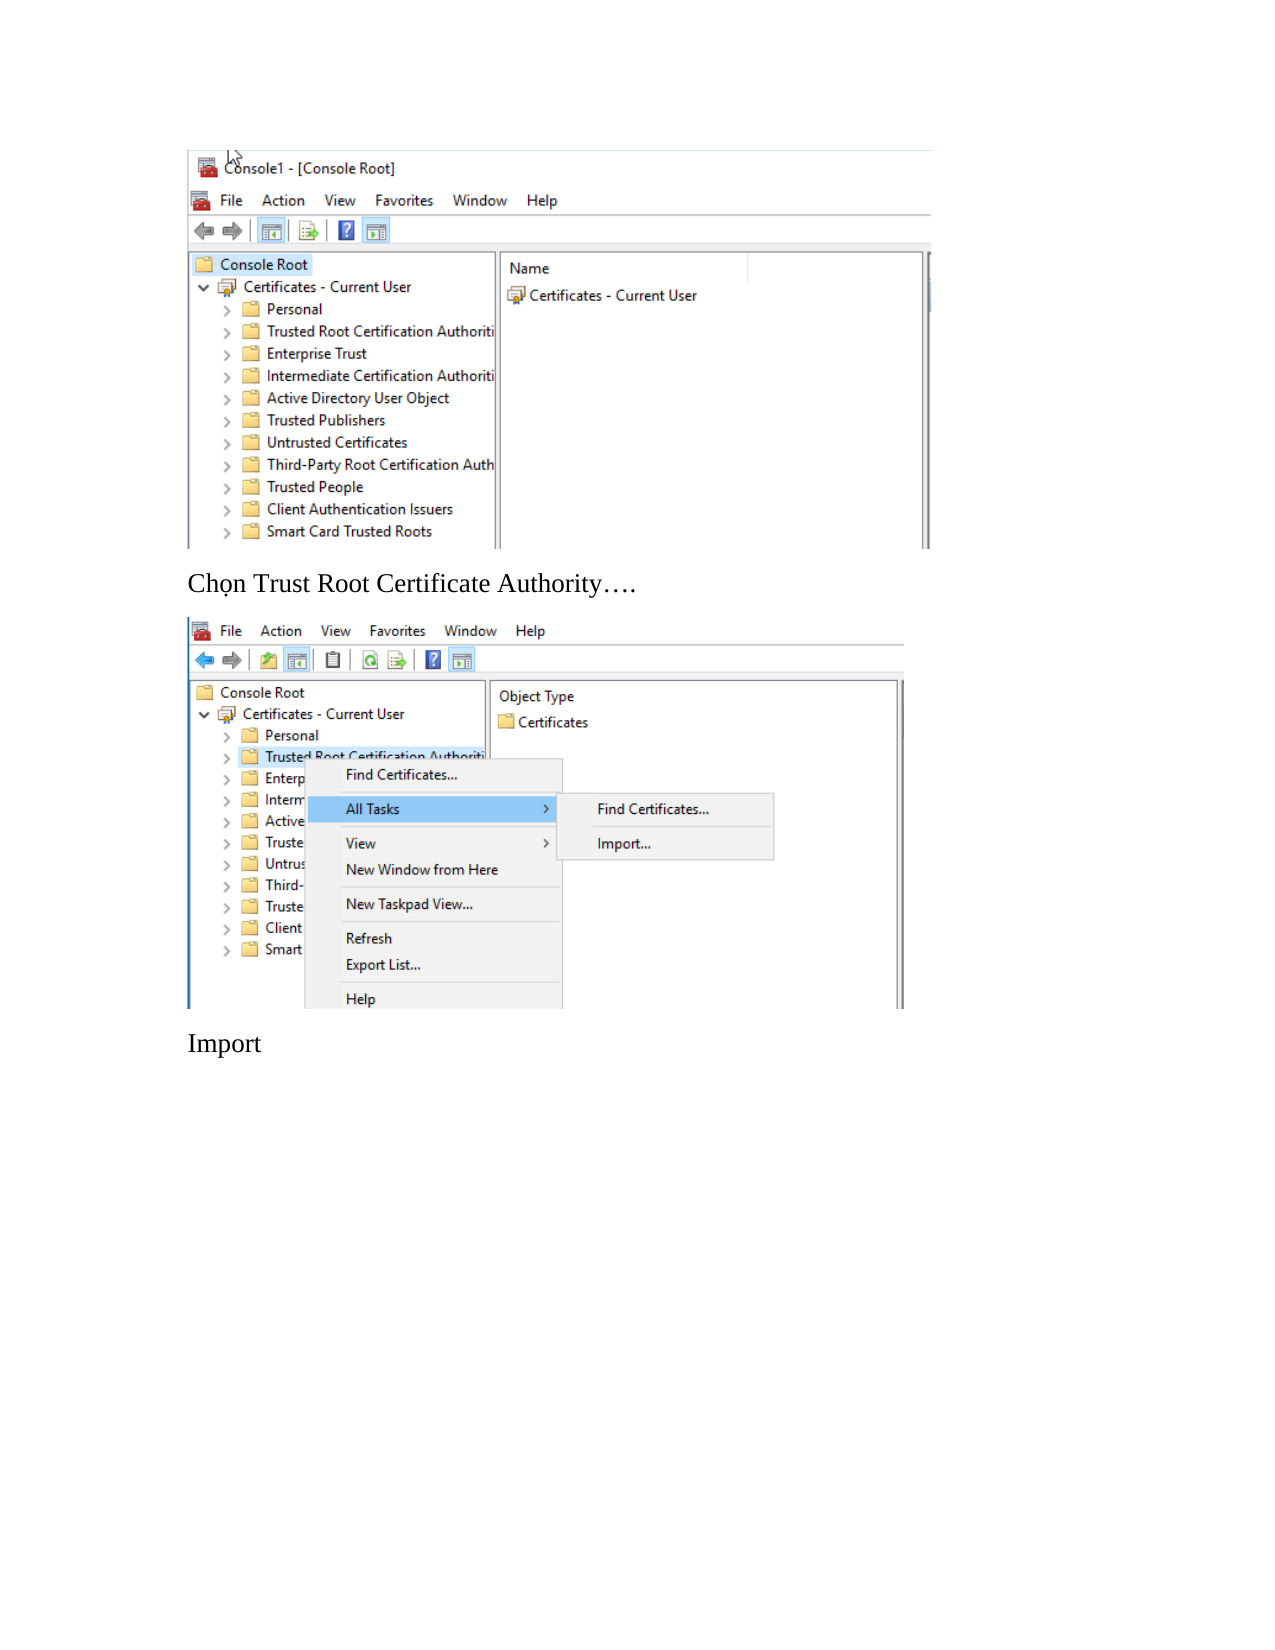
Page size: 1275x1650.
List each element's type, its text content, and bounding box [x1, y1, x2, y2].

picture [187, 617, 904, 1009]
text Chọn Trust Root Certificate Authority…. [187, 567, 1125, 598]
text Import [187, 1027, 1125, 1058]
picture [187, 150, 932, 549]
